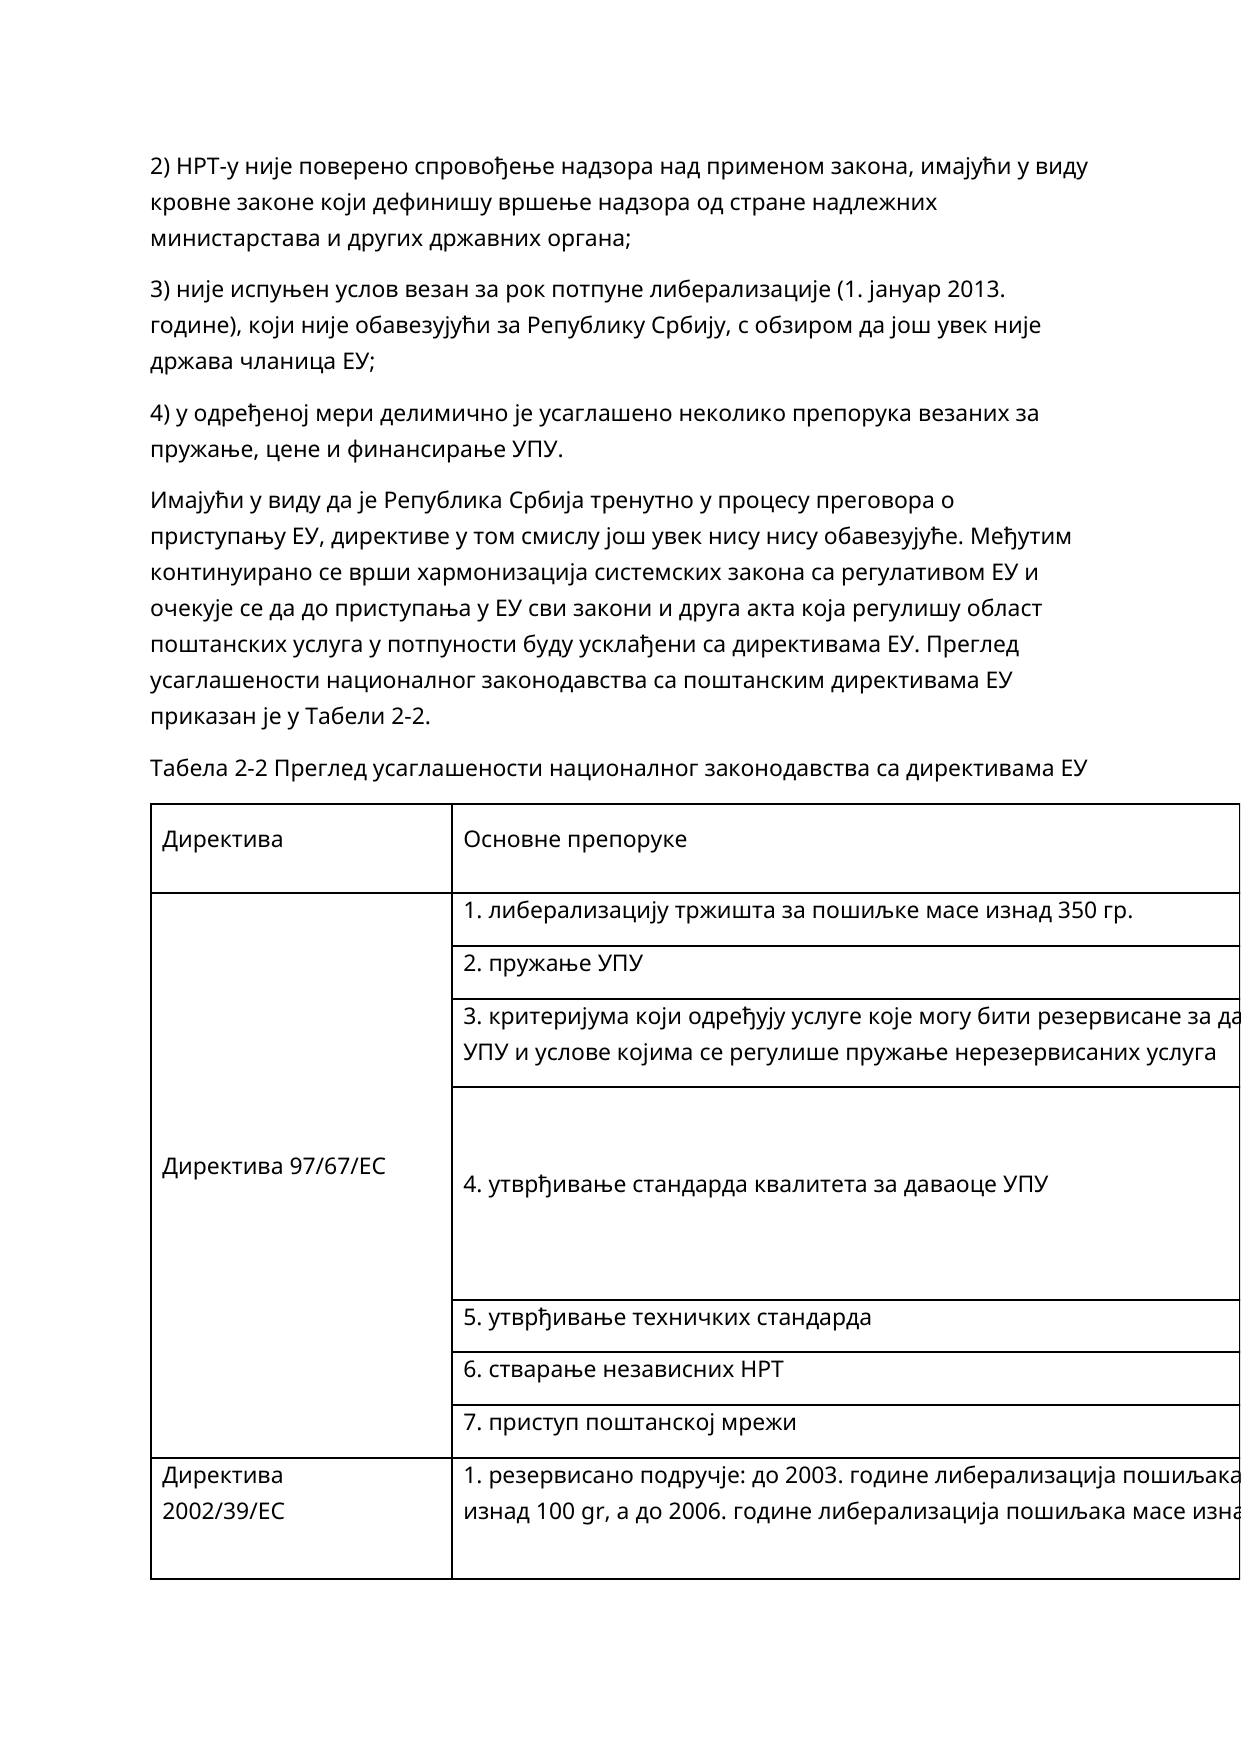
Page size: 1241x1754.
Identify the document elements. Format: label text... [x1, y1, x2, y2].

text 2) НРТ-у није поверено спровођење надзора над применом закона, имајући у виду кровне законе који дефинишу вршење надзора од стране надлежних министарстава и других државних органа; [150, 150, 1090, 253]
table_cell 2. пружање УПУ [453, 947, 1239, 997]
table_header Основне препоруке [453, 805, 1239, 892]
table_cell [453, 1459, 1239, 1578]
table_cell 5. утврђивање техничких стандарда [453, 1301, 1239, 1351]
table_cell 3. критеријума који одређују услуге које могу бити резервисане за даваоце УПУ и услове којима се регулише пружање нерезервисаних услуга [453, 1000, 1239, 1086]
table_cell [152, 1459, 451, 1578]
text Табела 2-2 Преглед усаглашености националног законодавства са директивама ЕУ [150, 752, 1090, 783]
table_cell 4. утврђивање стандарда квалитета за даваоце УПУ [453, 1088, 1239, 1298]
table_cell Директива 97/67/EC [152, 894, 451, 1457]
table_cell 6. стварање независних НРТ [453, 1353, 1239, 1404]
table_cell 7. приступ поштанској мрежи [453, 1406, 1239, 1457]
table_cell 1. либерализацију тржишта за пошиљке масе изнад 350 гр. [453, 894, 1239, 945]
text Имајући у виду да је Република Србија тренутно у процесу преговора о приступању ЕУ, директиве у том смислу још увек нису нису обавезујуће. Међутим континуирано се врши хармонизација системских закона са регулативом ЕУ и очекује се да до приступања у ЕУ сви закони и друга акта која регулишу област поштанских услуга у потпуности буду усклађени са директивама ЕУ. Преглед усаглашености националног законодавства са поштанским директивама ЕУ приказан је у Табели 2-2. [150, 484, 1090, 731]
text 4) у одређеној мери делимично је усаглашено неколико препорука везаних за пружање, цене и финансирање УПУ. [150, 397, 1090, 464]
text 3) није испуњен услов везан за рок потпуне либерализације (1. јануар 2013. године), који није обавезујући за Републику Србију, с обзиром да још увек није држава чланица ЕУ; [150, 273, 1090, 377]
table_header Директива [152, 805, 451, 892]
